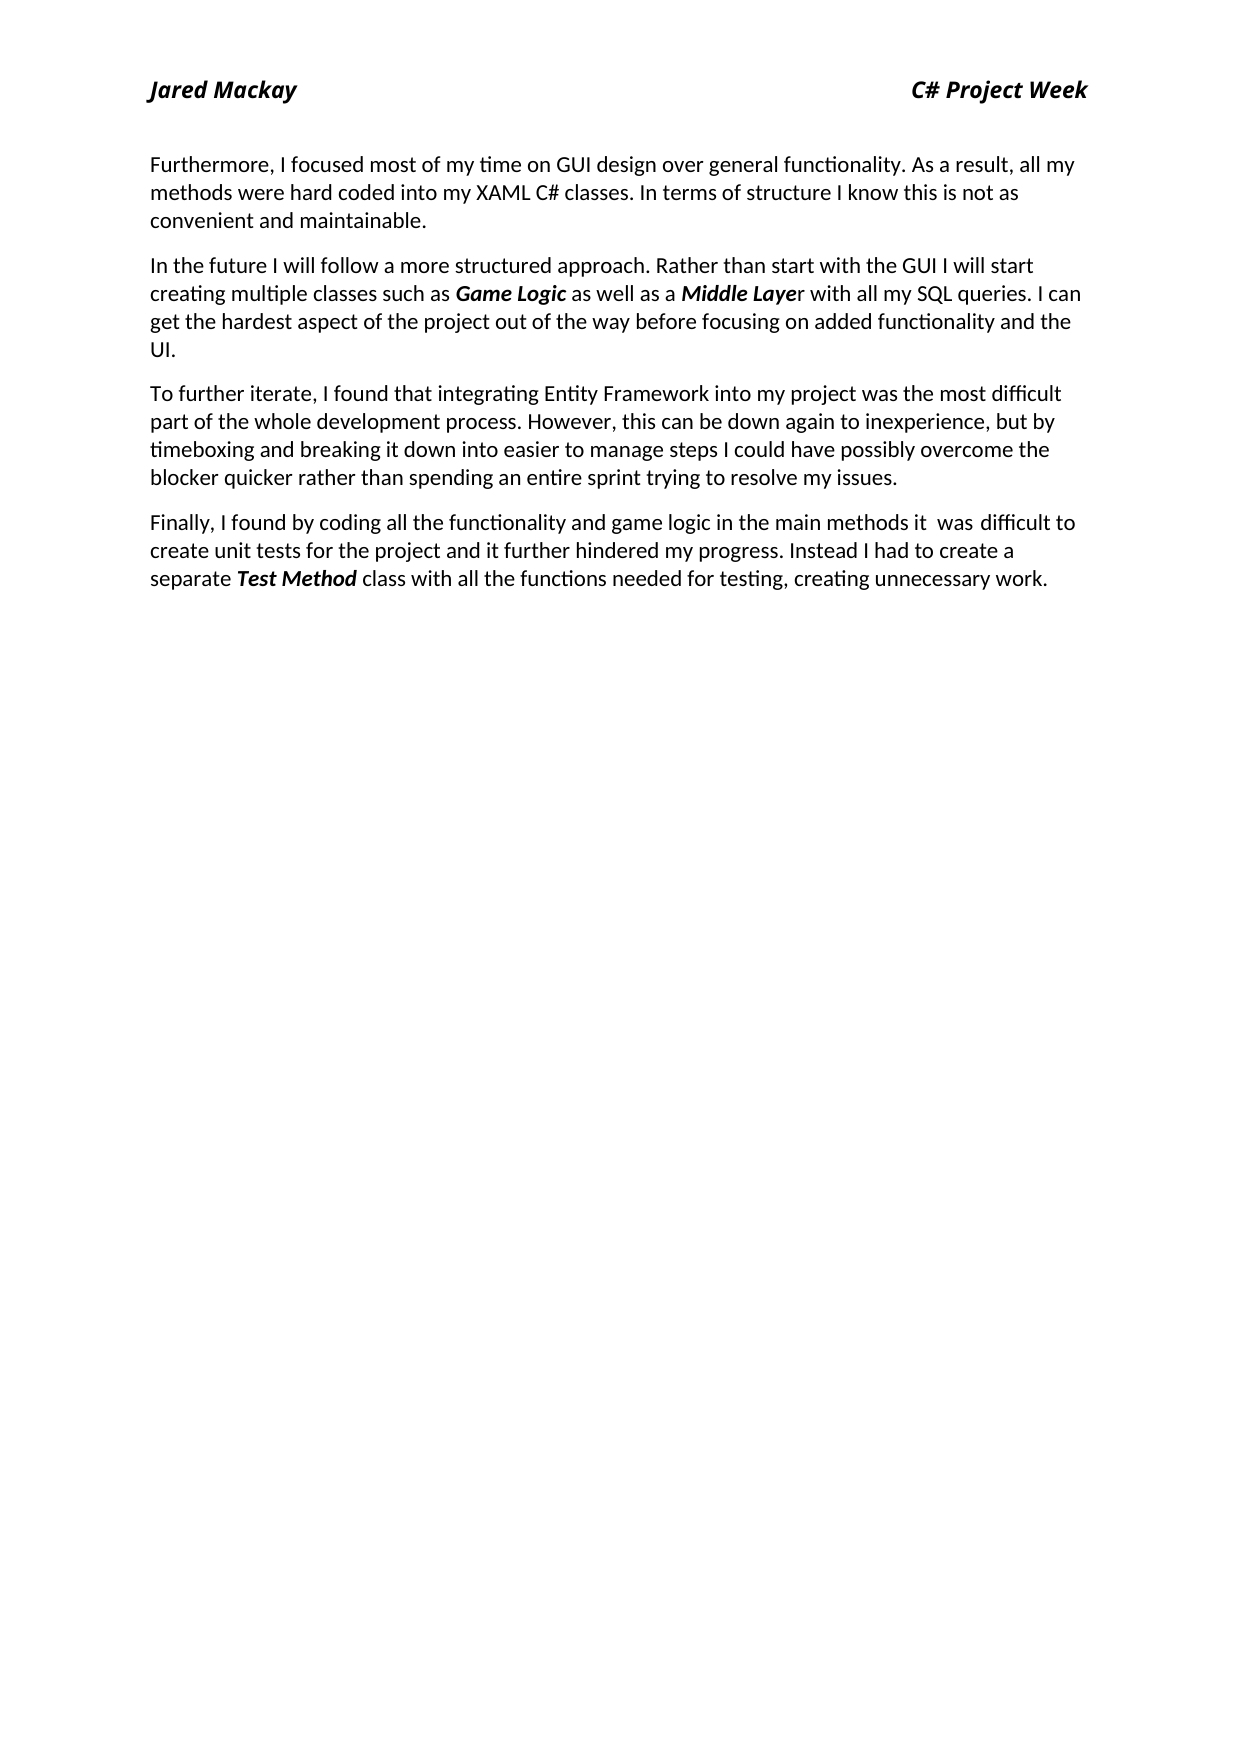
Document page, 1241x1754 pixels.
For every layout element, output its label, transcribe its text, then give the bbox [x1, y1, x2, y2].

text Finally, I found by coding all the functionality and game logic in the main methods it was difficult to create unit tests for the project and it further hindered my progress. Instead I had to create a separate Test Method class with all the functions needed for testing, creating unnecessary work. [150, 508, 1090, 592]
text Furthermore, I focused most of my time on GUI design over general functionality. As a result, all my methods were hard coded into my XAML C# classes. In terms of structure I know this is not as convenient and maintainable. [150, 150, 1090, 234]
text In the future I will follow a more structured approach. Rather than start with the GUI I will start creating multiple classes such as Game Logic as well as a Middle Layer with all my SQL queries. I can get the hardest aspect of the project out of the way before focusing on added functionality and the UI. [150, 251, 1090, 363]
text To further iterate, I found that integrating Entity Framework into my project was the most difficult part of the whole development process. However, this can be down again to inexperience, but by timeboxing and breaking it down into easier to manage steps I could have possibly overcome the blocker quicker rather than spending an entire sprint trying to resolve my issues. [150, 379, 1090, 492]
